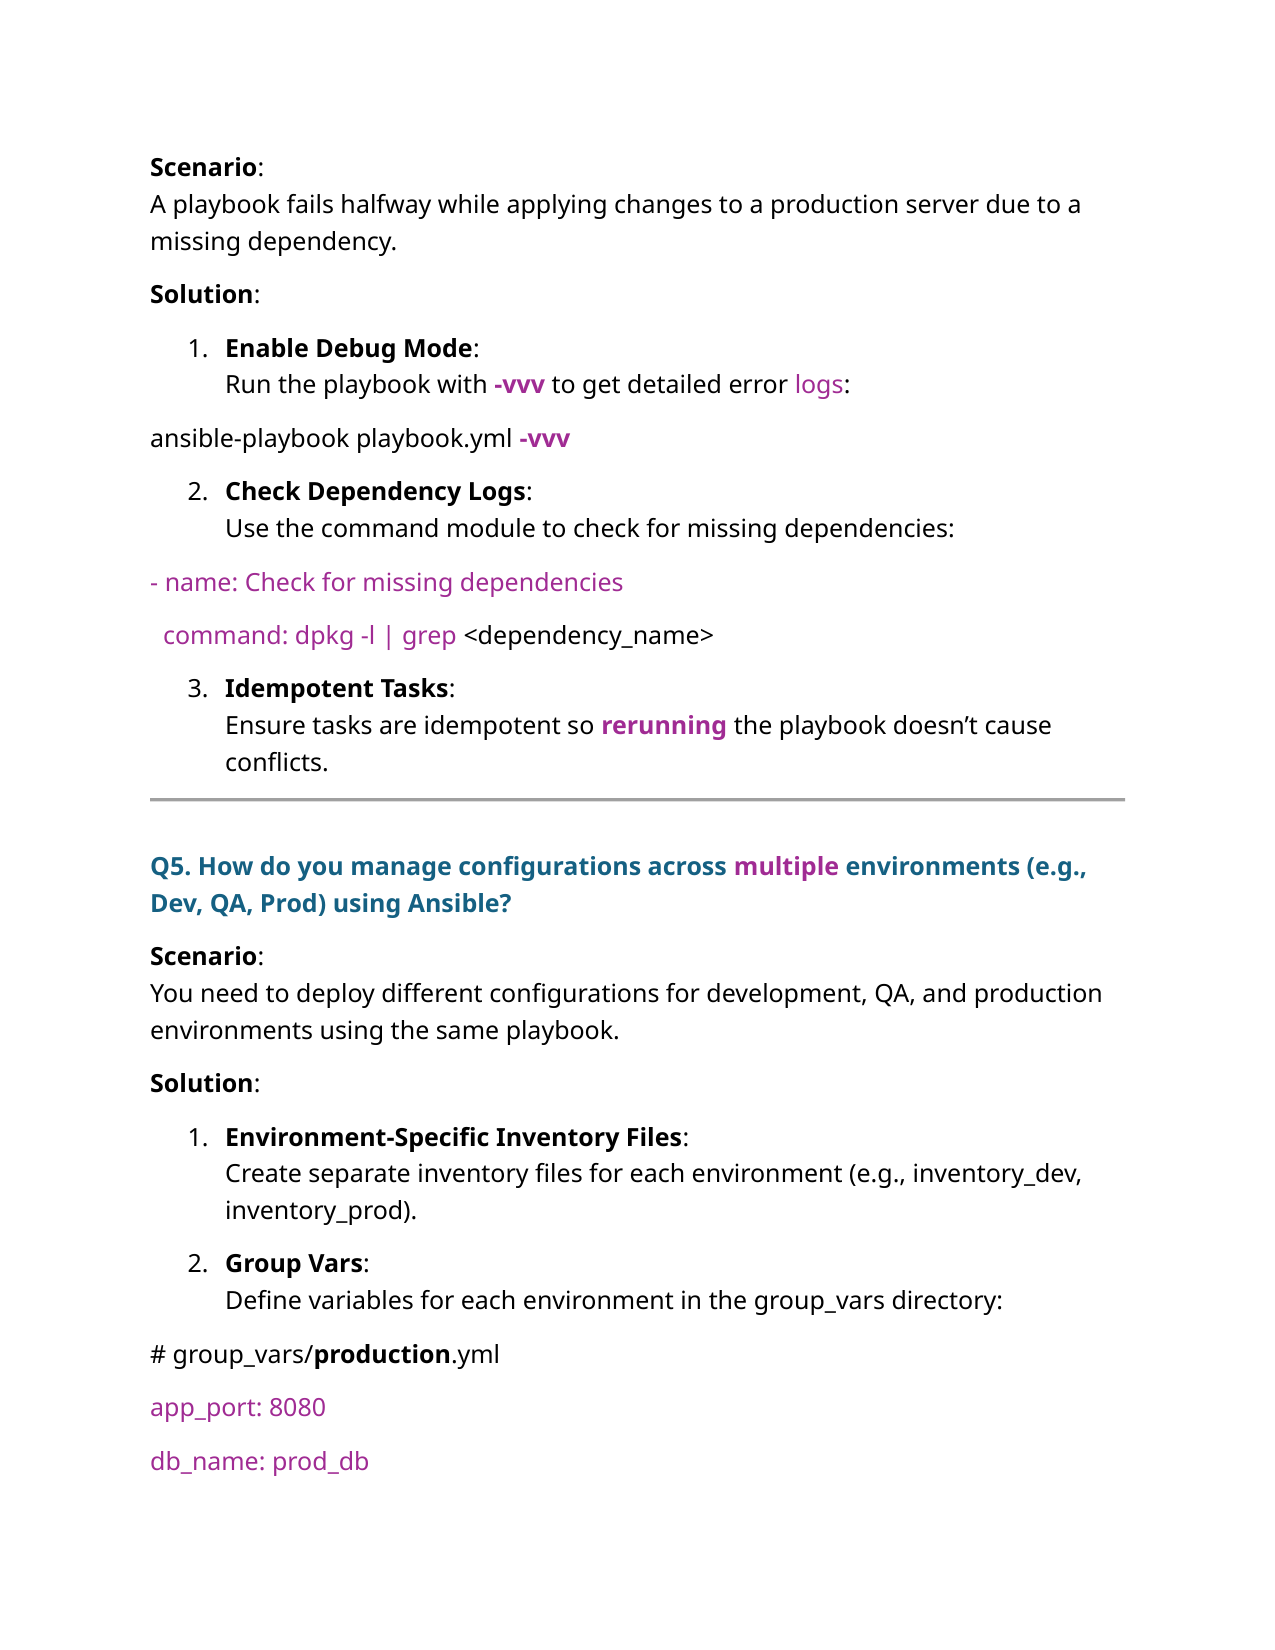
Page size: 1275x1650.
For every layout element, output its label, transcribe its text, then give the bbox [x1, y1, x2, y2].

text - name: Check for missing dependencies [150, 564, 1125, 598]
text Scenario: A playbook fails halfway while applying changes to a production server due to a missing dependency. [150, 150, 1125, 258]
text command: dpkg -l | grep <dependency_name> [150, 618, 1125, 652]
text Solution: [150, 277, 1125, 311]
text Scenario: You need to deploy different configurations for development, QA, and production environments using the same playbook. [150, 939, 1125, 1046]
list Idempotent Tasks: Ensure tasks are idempotent so rerunning the playbook doesn’t cause conflicts. [187, 671, 1125, 779]
text app_port: 8080 [150, 1390, 1125, 1424]
list Group Vars: Define variables for each environment in the group_vars directory: [187, 1246, 1125, 1317]
list Environment-Specific Inventory Files: Create separate inventory files for each environment (e.g., inventory_dev, inventory_prod). [187, 1119, 1125, 1227]
text # group_vars/production.yml [150, 1336, 1125, 1370]
text db_name: prod_db [150, 1443, 1125, 1477]
text ansible-playbook playbook.yml -vvv [150, 421, 1125, 455]
text Solution: [150, 1066, 1125, 1100]
list Check Dependency Logs: Use the command module to check for missing dependencies: [187, 474, 1125, 545]
list Enable Debug Mode: Run the playbook with -vvv to get detailed error logs: [187, 330, 1125, 401]
text Q5. How do you manage configurations across multiple environments (e.g., Dev, QA, Prod) using Ansible? [150, 848, 1125, 919]
